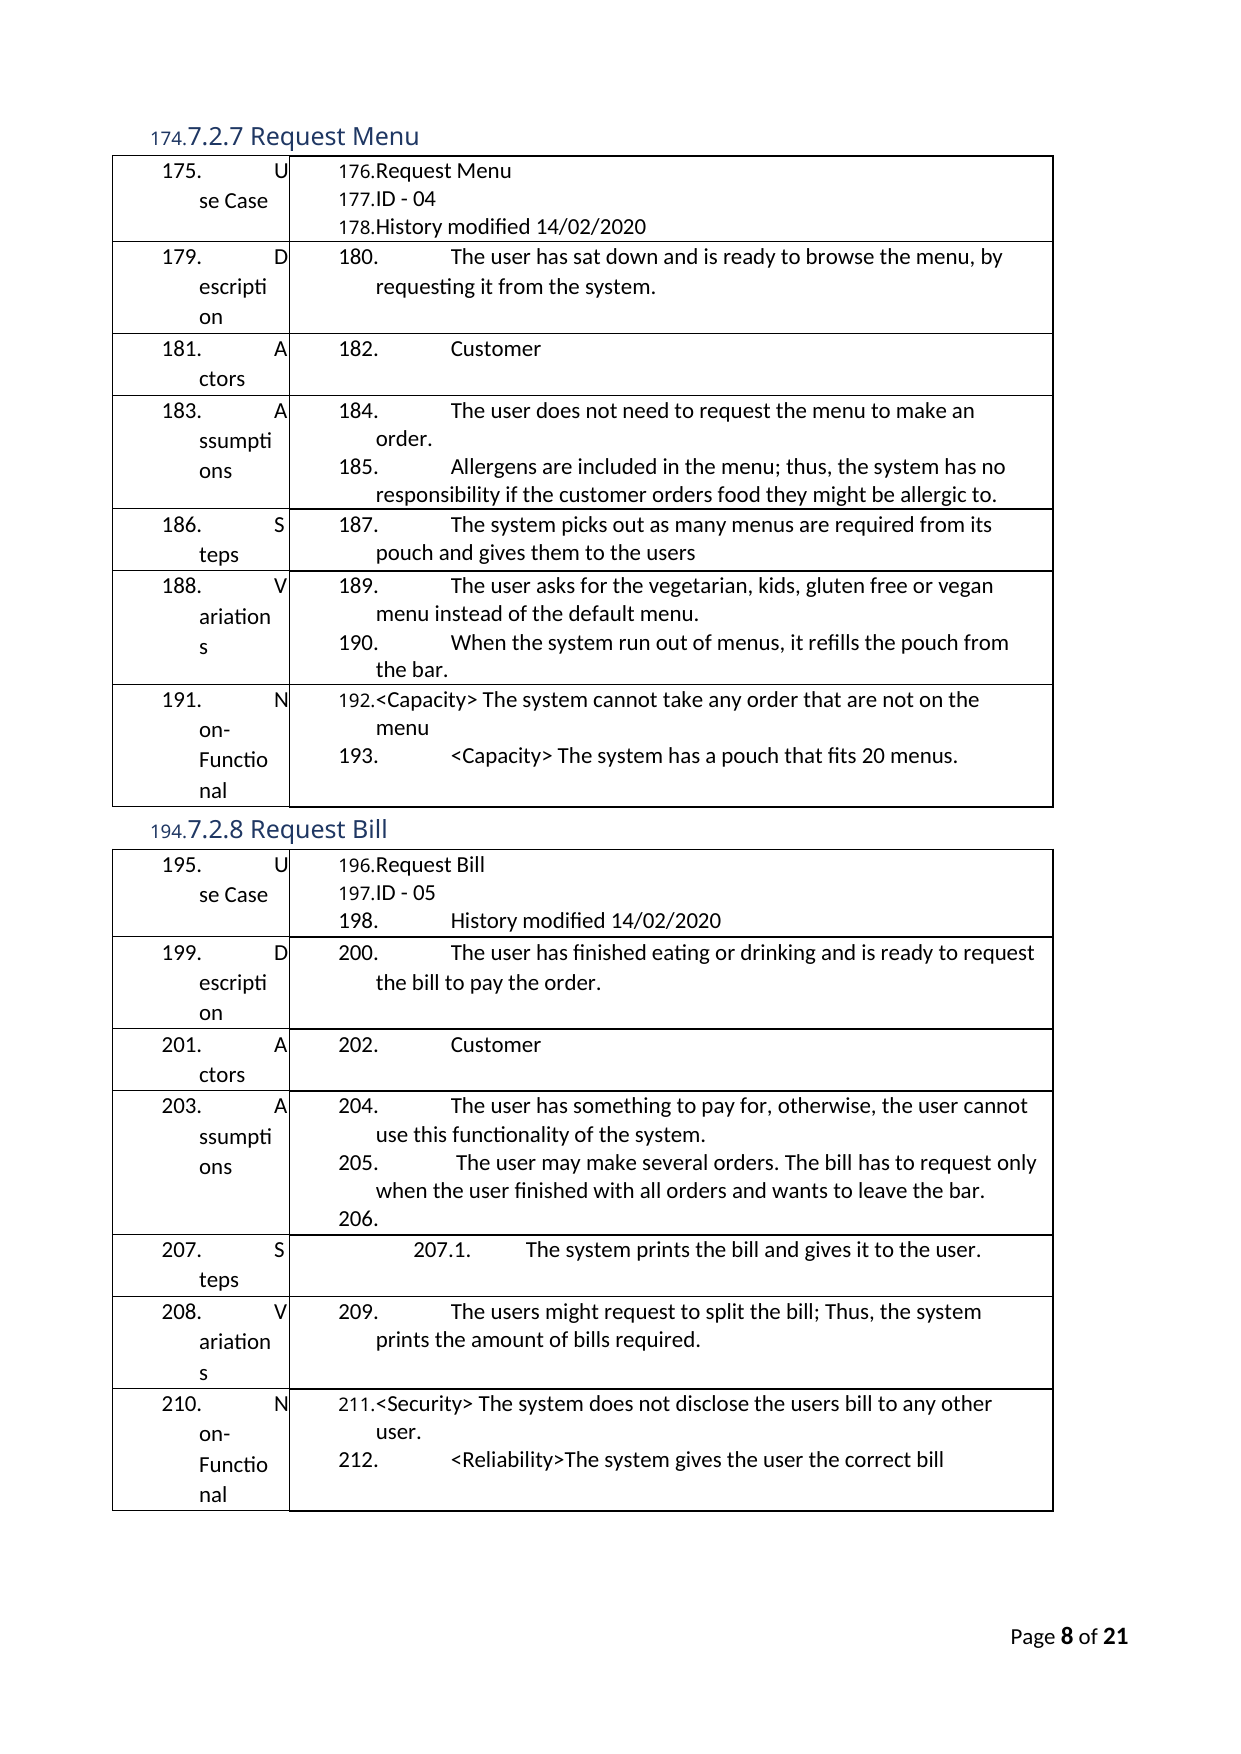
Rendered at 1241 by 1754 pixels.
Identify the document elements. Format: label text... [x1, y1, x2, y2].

table_cell Customer [290, 1030, 1052, 1090]
table_header Request Bill ID - 05 History modified 14/02/2020 [290, 850, 1052, 936]
table_header Use Case [113, 850, 289, 936]
subtitle 7.2.8 Request Bill [150, 812, 1128, 846]
table_cell The user has finished eating or drinking and is ready to request the bill to pay the order. [290, 938, 1052, 1028]
table_cell Description [113, 937, 289, 1028]
table_cell Assumptions [113, 396, 289, 508]
table_cell Variations [113, 571, 289, 684]
table_header Use Case [113, 156, 289, 241]
table_cell The system picks out as many menus are required from its pouch and gives them to the users [290, 510, 1052, 570]
table_cell Non-Functional [113, 685, 289, 806]
subtitle 7.2.7 Request Menu [150, 118, 1128, 152]
table_cell The user has something to pay for, otherwise, the user cannot use this functionality of the system. The user may make several orders. The bill has to request only when the user finished with all orders and wants to leave the bar. [290, 1092, 1052, 1234]
table_cell Assumptions [113, 1091, 289, 1234]
table_cell Variations [113, 1297, 289, 1388]
table_cell Description [113, 242, 289, 333]
table_cell The system prints the bill and gives it to the user. [290, 1236, 1052, 1296]
table_cell Steps [113, 509, 289, 570]
table_cell Customer [290, 334, 1052, 394]
table_cell Steps [113, 1235, 289, 1296]
table_cell The users might request to split the bill; Thus, the system prints the amount of bills required. [290, 1297, 1052, 1388]
table_cell The user asks for the vegetarian, kids, gluten free or vegan menu instead of the default menu. When the system run out of menus, it refills the pouch from the bar. [290, 572, 1052, 684]
table_cell Non-Functional [113, 1389, 289, 1510]
table_cell Actors [113, 1029, 289, 1090]
table_cell The user has sat down and is ready to browse the menu, by requesting it from the system. [290, 242, 1052, 333]
table_cell Actors [113, 334, 289, 394]
table_cell The user does not need to request the menu to make an order. Allergens are included in the menu; thus, the system has no responsibility if the customer orders food they might be allergic to. [290, 396, 1052, 508]
table_cell <Security> The system does not disclose the users bill to any other user. <Reliability>The system gives the user the correct bill [290, 1390, 1052, 1510]
table_cell <Capacity> The system cannot take any order that are not on the menu <Capacity> The system has a pouch that fits 20 menus. [290, 685, 1052, 806]
table_header Request Menu ID - 04 History modified 14/02/2020 [290, 157, 1052, 241]
